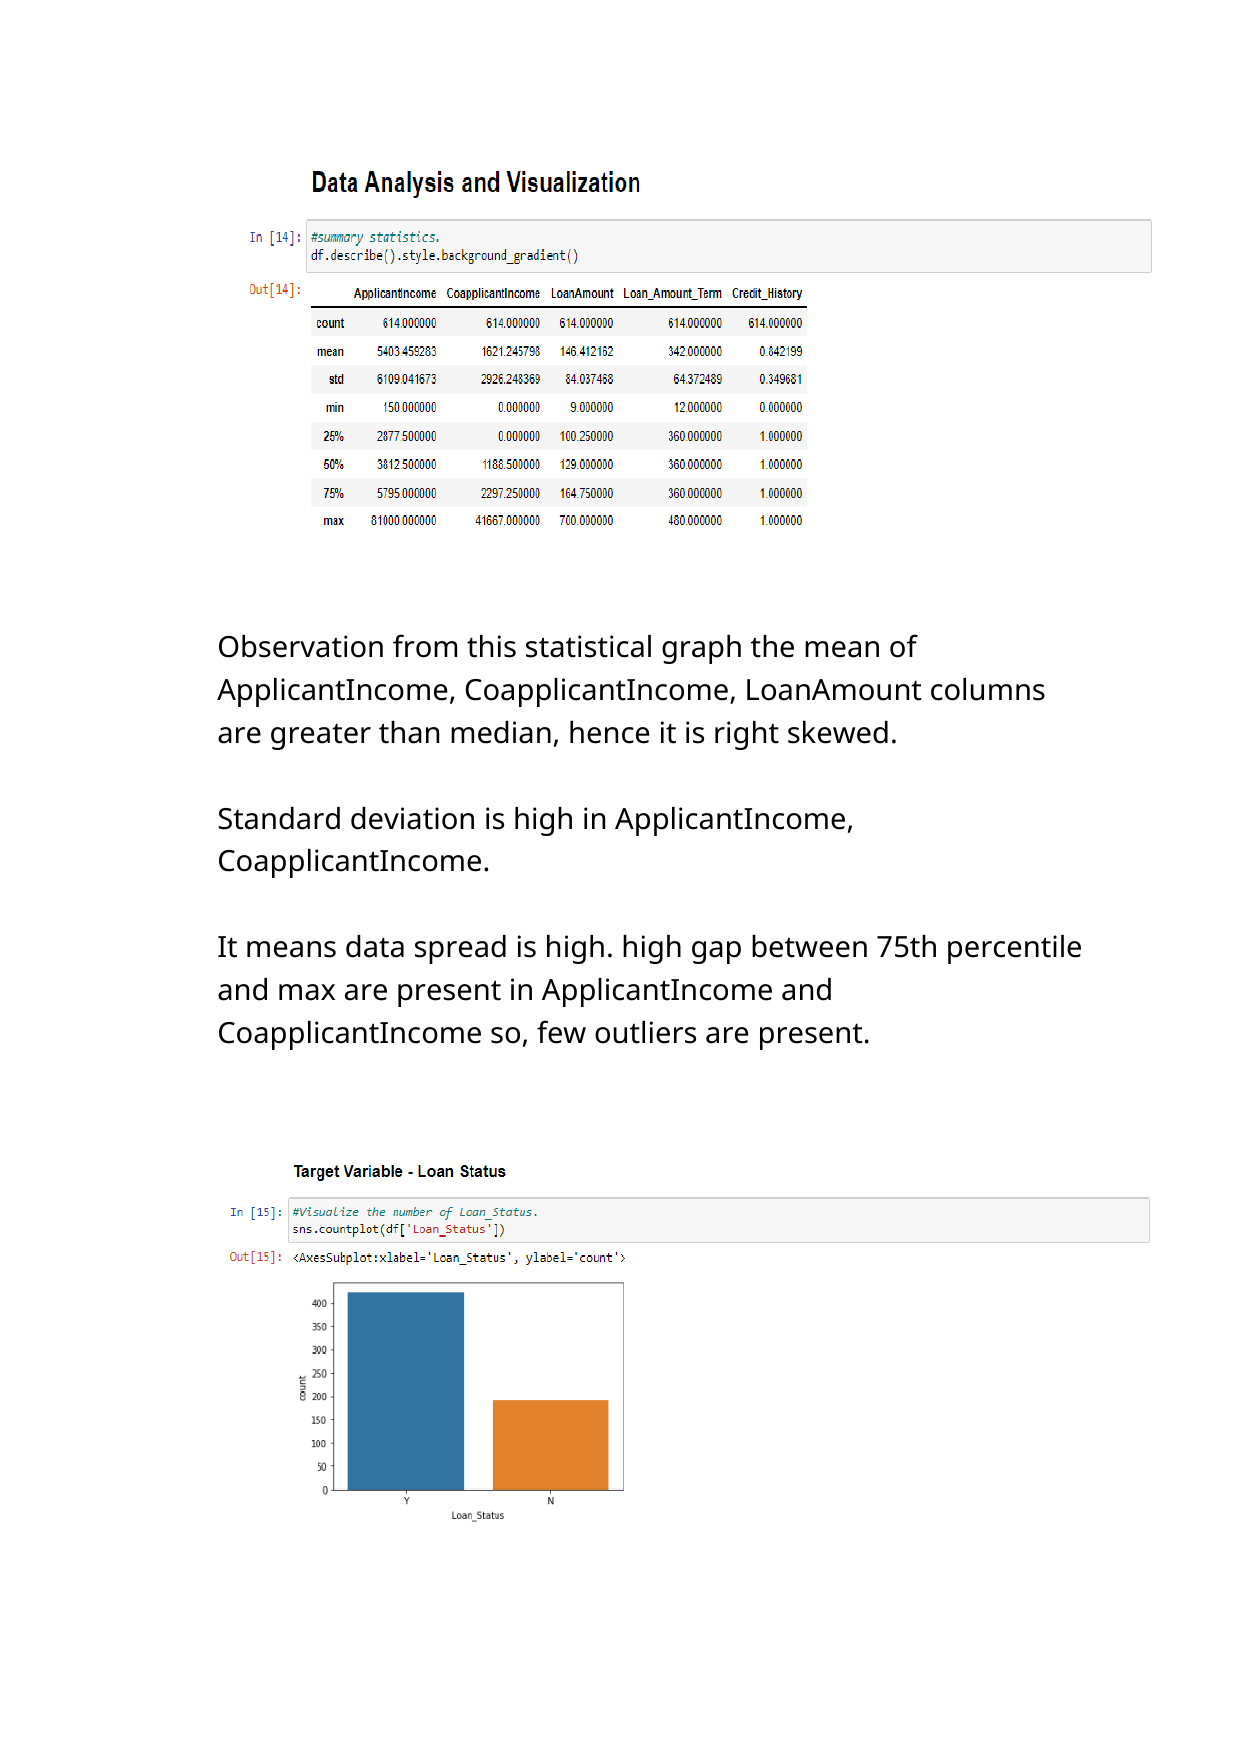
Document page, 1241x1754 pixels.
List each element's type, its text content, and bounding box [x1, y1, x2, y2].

list Standard deviation is high in ApplicantIncome, CoapplicantIncome. [217, 798, 1090, 880]
picture [217, 150, 1158, 552]
list Observation from this statistical graph the mean of ApplicantIncome, CoapplicantIncome, LoanAmount columns are greater than median, hence it is right skewed. [217, 627, 1090, 752]
picture [217, 1140, 1158, 1528]
list It means data spread is high. high gap between 75th percentile and max are present in ApplicantIncome and CoapplicantIncome so, few outliers are present. [217, 926, 1090, 1052]
